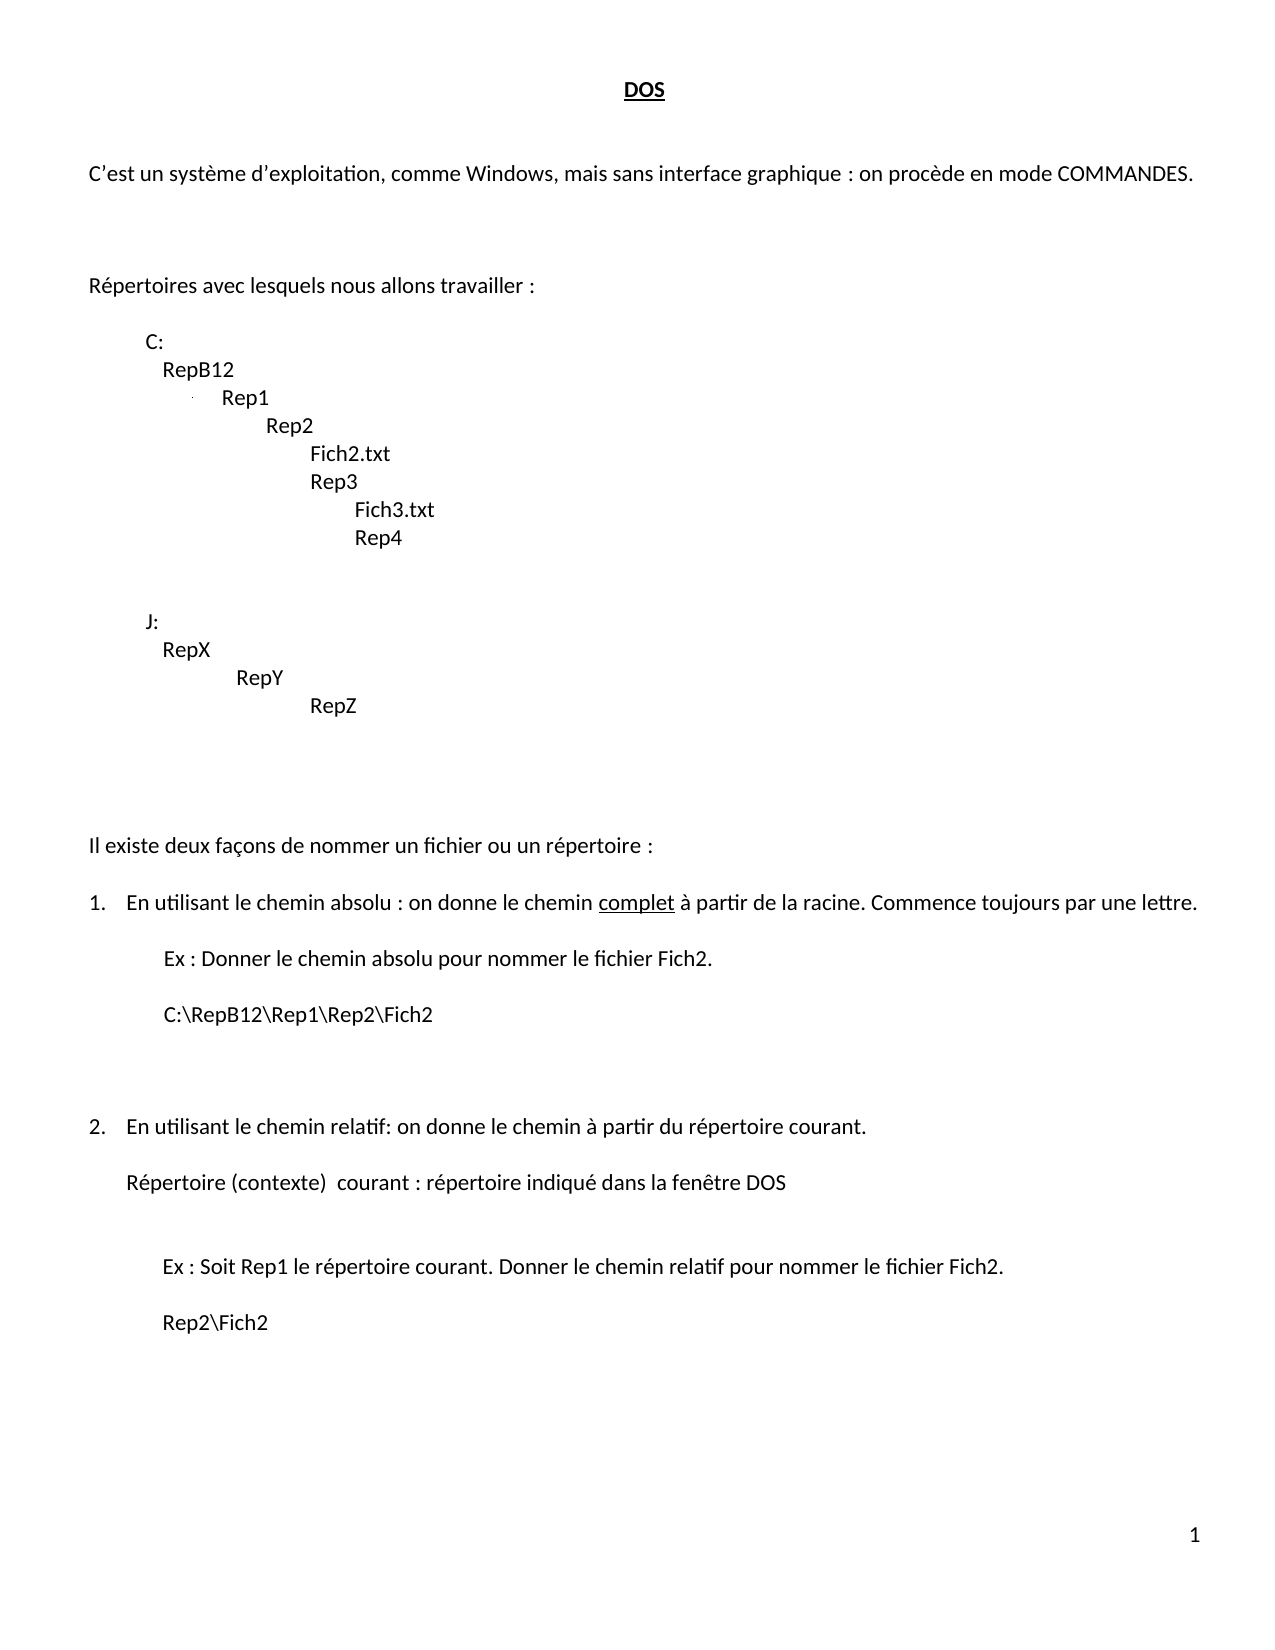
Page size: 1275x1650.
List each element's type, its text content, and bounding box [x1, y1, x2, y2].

text Rep3 [89, 467, 1200, 495]
text J: [89, 607, 1200, 635]
list C:\RepB12\Rep1\Rep2\Fich2 [164, 1000, 1200, 1028]
text RepY [89, 663, 1200, 691]
text Répertoires avec lesquels nous allons travailler : [89, 271, 1200, 299]
text Répertoire (contexte) courant : répertoire indiqué dans la fenêtre DOS [126, 1168, 1200, 1196]
text Rep2 [89, 411, 1200, 439]
text Ex : Soit Rep1 le répertoire courant. Donner le chemin relatif pour nommer le fichier Fich2. [162, 1252, 1200, 1280]
text RepB12 [89, 355, 1200, 383]
text Rep4 [89, 523, 1200, 551]
text Fich3.txt [89, 495, 1200, 523]
text C’est un système d’exploitation, comme Windows, mais sans interface graphique : on procède en mode COMMANDES. [89, 159, 1200, 187]
text Fich2.txt [89, 439, 1200, 467]
list En utilisant le chemin relatif: on donne le chemin à partir du répertoire courant. [89, 1112, 1200, 1140]
text RepX [89, 635, 1200, 663]
text Rep1 [89, 383, 1200, 411]
text C: [89, 327, 1200, 355]
list Ex : Donner le chemin absolu pour nommer le fichier Fich2. [164, 944, 1200, 972]
list En utilisant le chemin absolu : on donne le chemin complet à partir de la racine. Commence toujours par une lettre. [89, 888, 1200, 916]
text Rep2\Fich2 [162, 1308, 1200, 1336]
text DOS [89, 75, 1200, 103]
text Il existe deux façons de nommer un fichier ou un répertoire : [89, 832, 1200, 859]
text RepZ [89, 691, 1200, 719]
